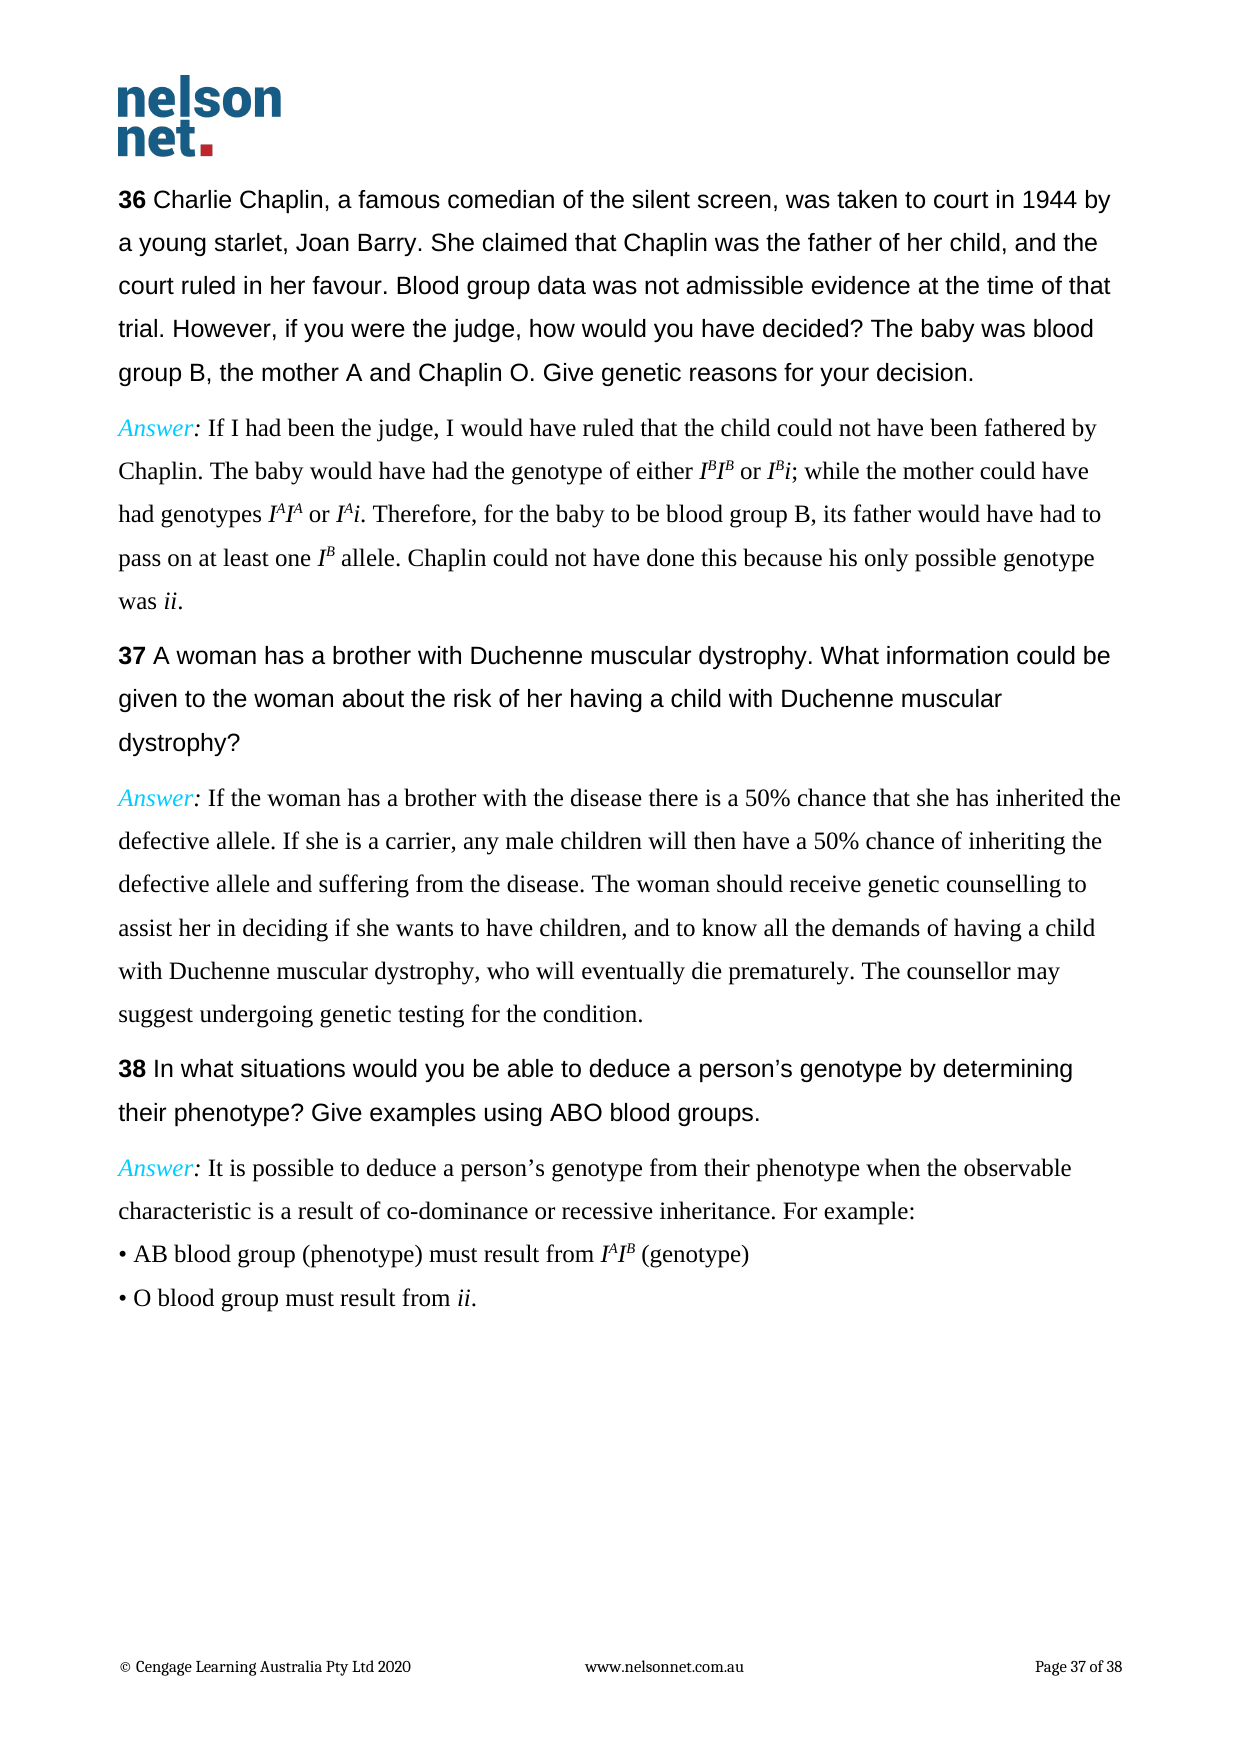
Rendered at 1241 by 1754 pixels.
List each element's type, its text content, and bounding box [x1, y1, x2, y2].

text • O blood group must result from ii. [118, 1283, 1122, 1311]
text 38 In what situations would you be able to deduce a person’s genotype by determining their phenotype? Give examples using ABO blood groups. [118, 1054, 1122, 1126]
text Answer: If I had been the judge, I would have ruled that the child could not have been fathered by Chaplin. The baby would have had the genotype of either IBIB or IBi; while the mother could have had genotypes IAIA or IAi. Therefore, for the baby to be blood group B, its father would have had to pass on at least one IB allele. Chaplin could not have done this because his only possible genotype was ii. [118, 413, 1122, 614]
text 36 Charlie Chaplin, a famous comedian of the silent screen, was taken to court in 1944 by a young starlet, Joan Barry. She claimed that Chaplin was the father of her child, and the court ruled in her favour. Blood group data was not admissible evidence at the time of that trial. However, if you were the judge, how would you have decided? The baby was blood group B, the mother A and Chaplin O. Give genetic reasons for your decision. [118, 185, 1122, 386]
text Answer: It is possible to deduce a person’s genotype from their phenotype when the observable characteristic is a result of co-dominance or recessive inheritance. For example: [118, 1153, 1122, 1225]
text 37 A woman has a brother with Duchenne muscular dystrophy. What information could be given to the woman about the risk of her having a child with Duchenne muscular dystrophy? [118, 641, 1122, 756]
text Answer: If the woman has a brother with the disease there is a 50% chance that she has inherited the defective allele. If she is a carrier, any male children will then have a 50% chance of inheriting the defective allele and suffering from the disease. The woman should receive genetic counselling to assist her in deciding if she wants to have children, and to know all the demands of having a child with Duchenne muscular dystrophy, who will eventually die prematurely. The counsellor may suggest undergoing genetic testing for the condition. [118, 783, 1122, 1028]
text • AB blood group (phenotype) must result from IAIB (genotype) [118, 1239, 1122, 1268]
picture [118, 75, 281, 157]
